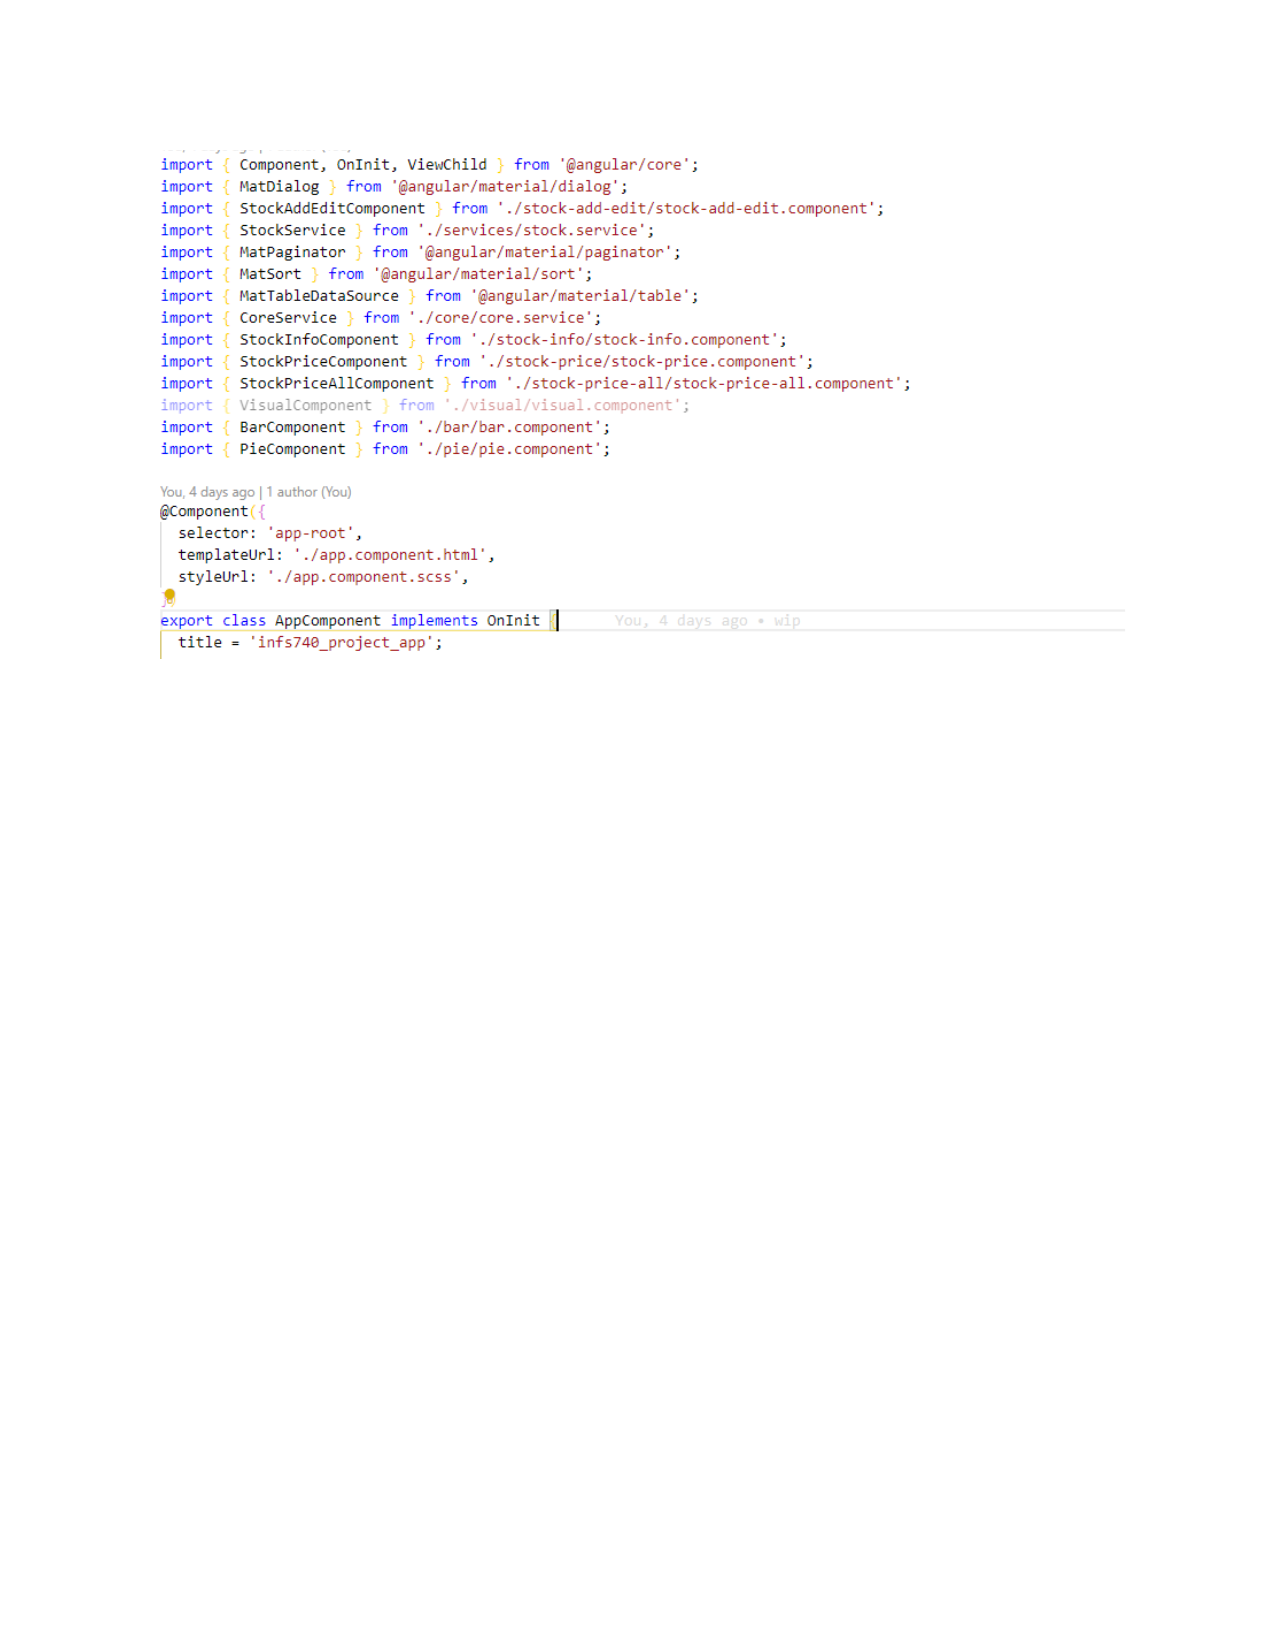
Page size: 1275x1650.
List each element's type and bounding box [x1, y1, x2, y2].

picture [150, 150, 1125, 659]
